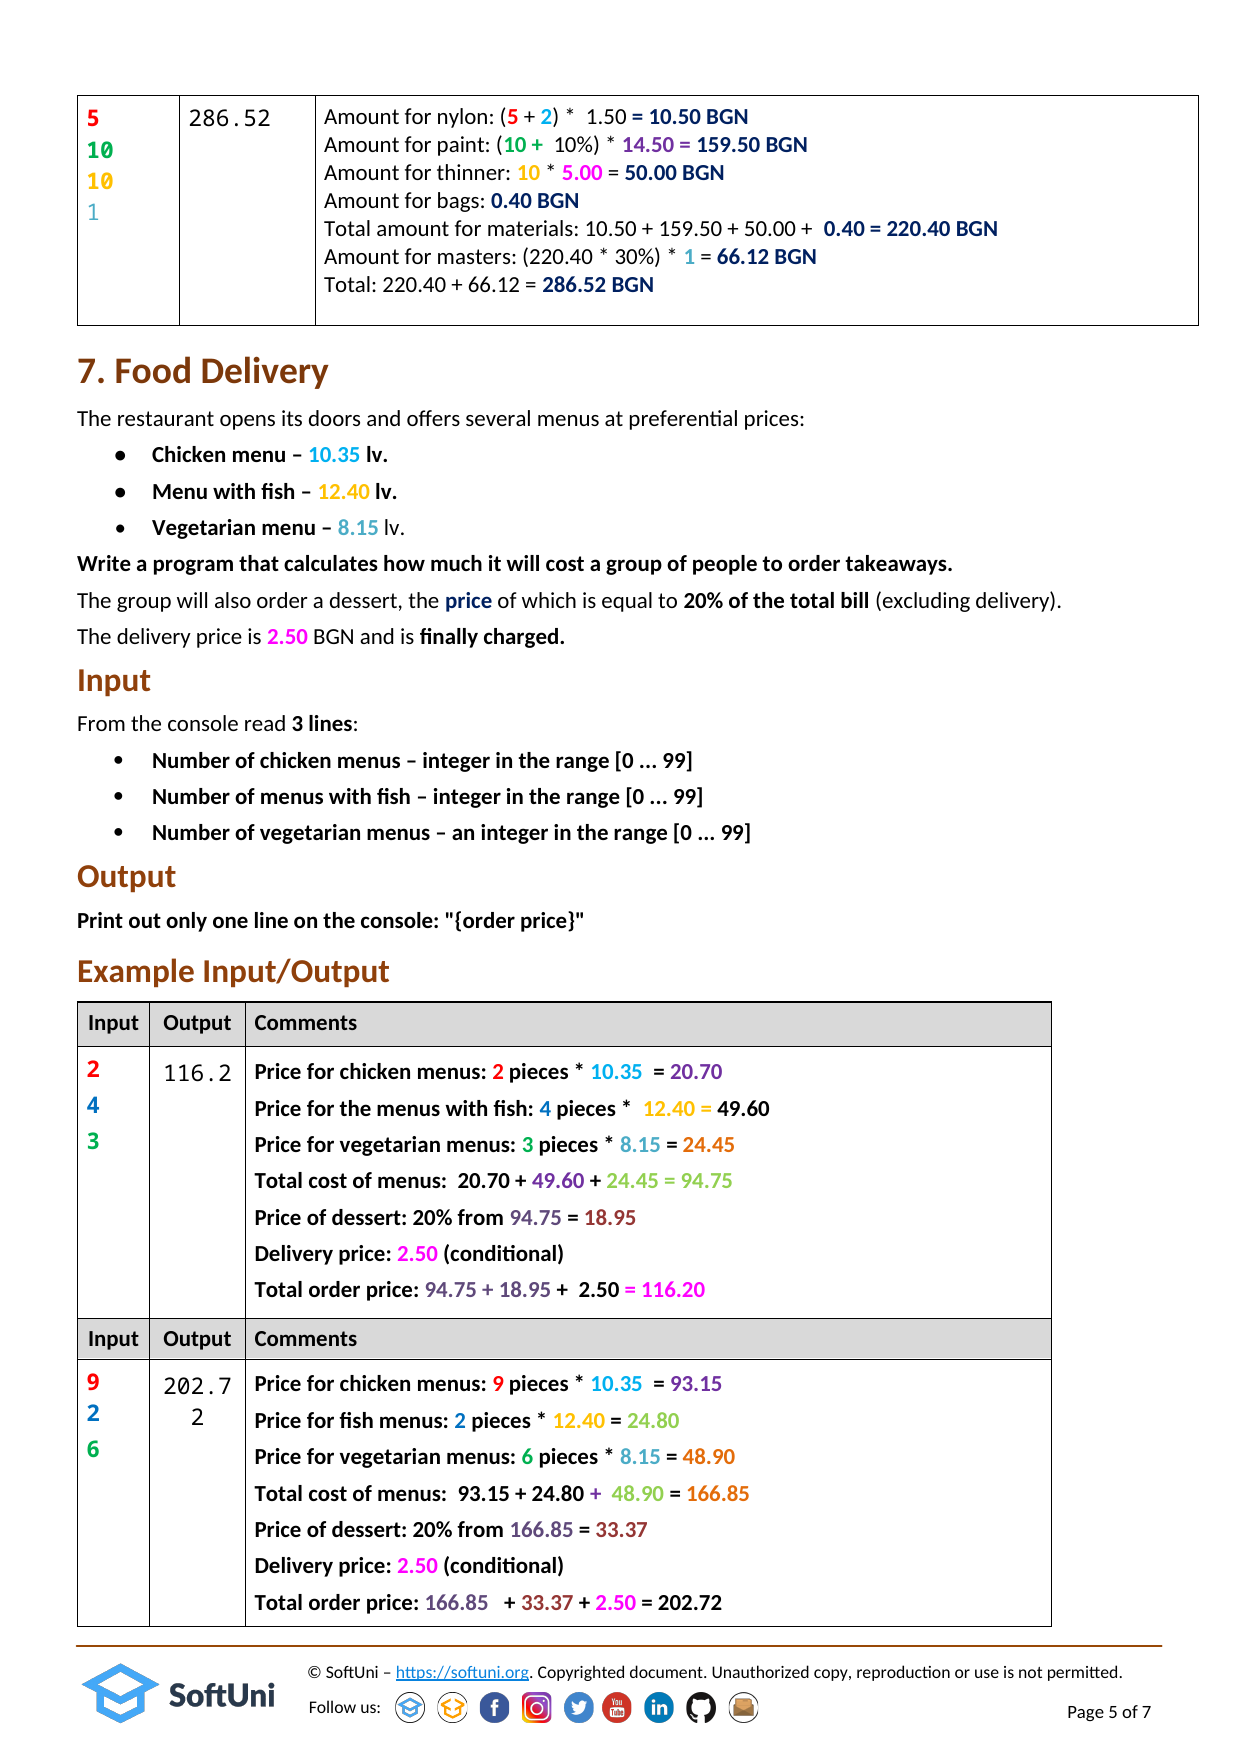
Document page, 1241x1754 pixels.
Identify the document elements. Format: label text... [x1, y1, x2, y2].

picture [644, 1714, 653, 1723]
table_header Comments [246, 1003, 1051, 1046]
table_cell 5 10 10 1 [78, 96, 179, 325]
text Write a program that calculates how much it will cost a group of people to order takeaways. [77, 549, 1163, 577]
list Number of menus with fish – integer in the range [0 ... 99] [114, 782, 1163, 810]
picture [479, 1692, 510, 1723]
list Chicken menu – 10.35 lv. [114, 440, 1163, 468]
table_cell 116.2 [150, 1047, 245, 1317]
table_cell 202.72 [150, 1360, 245, 1626]
picture [728, 1692, 759, 1723]
picture [686, 1692, 716, 1723]
table_header Output [150, 1003, 245, 1046]
picture [658, 1705, 667, 1714]
text From the console read 3 lines: [77, 709, 1163, 737]
subtitle Food Delivery [77, 347, 1163, 393]
subtitle Input [77, 658, 1163, 699]
text The delivery price is 2.50 BGN and is finally charged. [77, 622, 1163, 650]
text The group will also order a dessert, the price of which is equal to 20% of the total bill (excluding delivery). [77, 586, 1163, 614]
table_cell 9 2 6 [78, 1360, 149, 1626]
table_cell Price for chicken menus: 2 pieces * 10.35 = 20.70 Price for the menus with fish: 4 pieces * 12.40 = 49.60 Price for vegetarian menus: 3 pieces * 8.15 = 24.45 Total cost of menus: 20.70 + 49.60 + 24.45 = 94.75 Price of dessert: 20% from 94.75 = 18.95 Delivery price: 2.50 (conditional) Total order price: 94.75 + 18.95 + 2.50 = 116.20 [246, 1047, 1051, 1317]
subtitle Output [77, 855, 1163, 896]
picture [665, 1714, 674, 1723]
table_cell Output [150, 1319, 245, 1358]
list Menu with fish – 12.40 lv. [114, 477, 1163, 505]
table_cell 286.52 [180, 96, 315, 325]
list Vegetarian menu – 8.15 lv. [114, 513, 1163, 541]
list Number of chicken menus – integer in the range [0 ... 99] [114, 746, 1163, 774]
text The restaurant opens its doors and offers several menus at preferential prices: [77, 404, 1163, 432]
subtitle Example Input/Output [77, 951, 1163, 991]
table_cell Input [78, 1319, 149, 1358]
picture [522, 1692, 552, 1723]
picture [395, 1692, 425, 1723]
picture [602, 1692, 632, 1723]
picture [564, 1692, 594, 1723]
list Number of vegetarian menus – an integer in the range [0 ... 99] [114, 818, 1163, 847]
table_cell 2 4 3 [78, 1047, 149, 1317]
table_cell Amount for nylon: (5 + 2) * 1.50 = 10.50 BGN Amount for paint: (10 + 10%) * 14.50 = 159.50 BGN Amount for thinner: 10 * 5.00 = 50.00 BGN Amount for bags: 0.40 BGN Total amount for materials: 10.50 + 159.50 + 50.00 + 0.40 = 220.40 BGN Amount for masters: (220.40 * 30%) * 1 = 66.12 BGN Total: 220.40 + 66.12 = 286.52 BGN [316, 96, 1198, 325]
table_cell Comments [246, 1319, 1051, 1358]
table_cell Price for chicken menus: 9 pieces * 10.35 = 93.15 Price for fish menus: 2 pieces * 12.40 = 24.80 Price for vegetarian menus: 6 pieces * 8.15 = 48.90 Total cost of menus: 93.15 + 24.80 + 48.90 = 166.85 Price of dessert: 20% from 166.85 = 33.37 Delivery price: 2.50 (conditional) Total order price: 166.85 + 33.37 + 2.50 = 202.72 [246, 1360, 1051, 1626]
picture [437, 1692, 468, 1723]
text Print out only one line on the console: "{order price}" [77, 906, 1163, 934]
table_header Input [78, 1003, 149, 1046]
picture [75, 1658, 281, 1729]
picture [644, 1692, 653, 1701]
picture [665, 1692, 674, 1701]
